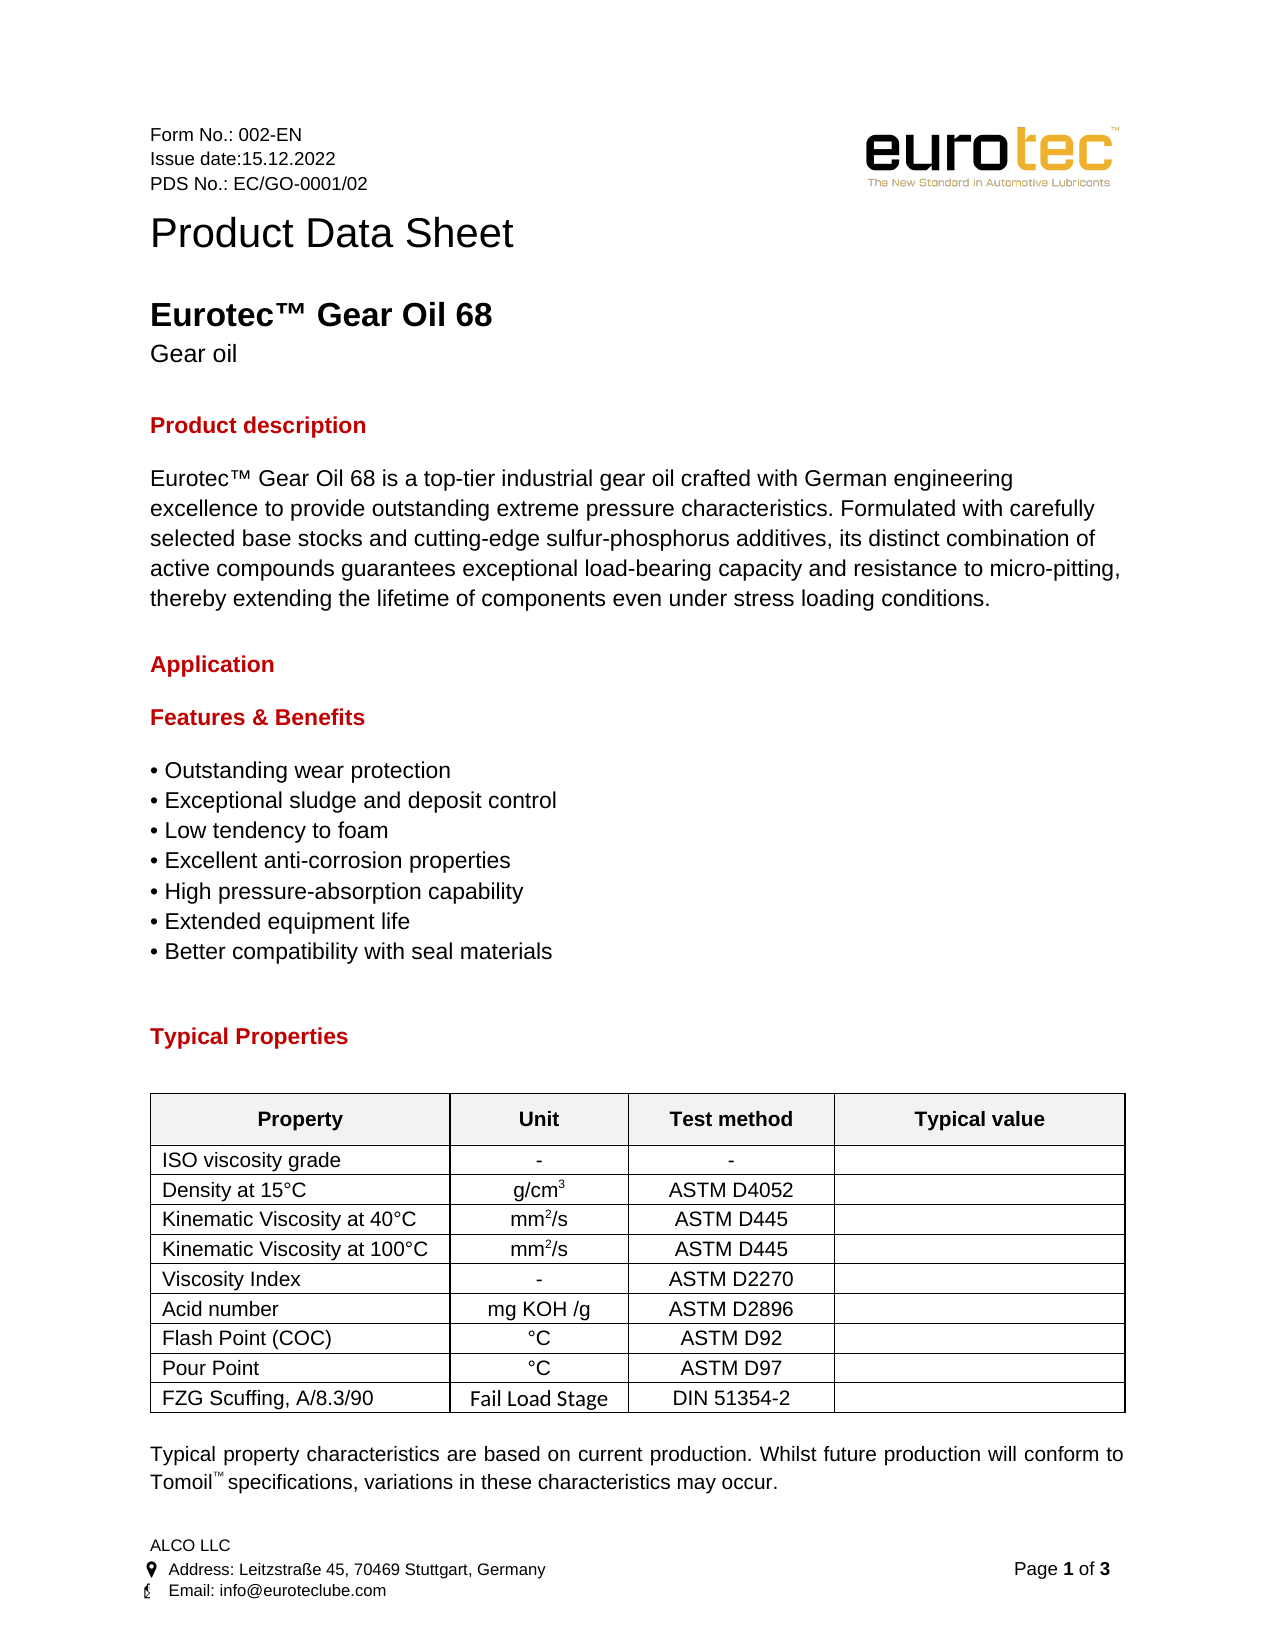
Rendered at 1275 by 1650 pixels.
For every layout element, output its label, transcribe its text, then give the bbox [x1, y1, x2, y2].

table_header Unit [451, 1094, 628, 1144]
table_cell [835, 1175, 1124, 1204]
table_cell g/cm3 [451, 1175, 628, 1204]
table_cell mg KOH /g [451, 1294, 628, 1323]
table_header Test method [629, 1094, 834, 1144]
table_cell ASTM D92 [629, 1324, 834, 1352]
table_cell Acid number [151, 1294, 449, 1323]
table_cell - [451, 1146, 628, 1174]
table_cell mm2/s [451, 1205, 628, 1234]
table_cell ASTM D2896 [629, 1294, 834, 1323]
table_cell Kinematic Viscosity at 40°C [151, 1205, 449, 1234]
text Features & Benefits [150, 704, 1125, 731]
text Typical Properties [150, 1023, 1125, 1050]
picture [859, 73, 1125, 209]
table_cell - [451, 1264, 628, 1293]
table_cell ASTM D97 [629, 1354, 834, 1382]
text Gear oil [150, 339, 1125, 368]
table_cell [835, 1324, 1124, 1352]
table_cell ASTM D445 [629, 1205, 834, 1234]
text • Outstanding wear protection • Exceptional sludge and deposit control • Low tendency to foam • Excellent anti-corrosion properties • High pressure-absorption capability • Extended equipment life • Better compatibility with seal materials [150, 757, 1125, 964]
table_cell [835, 1235, 1124, 1263]
table_cell DIN 51354-2 [629, 1383, 834, 1412]
table_cell °C [451, 1354, 628, 1382]
text Eurotec™ Gear Oil 68 [150, 295, 1125, 333]
table_cell Pour Point [151, 1354, 449, 1382]
text Product Data Sheet [150, 209, 1125, 257]
text Application [150, 651, 1125, 678]
table_cell [835, 1146, 1124, 1174]
table_cell - [629, 1146, 834, 1174]
picture [141, 1558, 163, 1599]
table_cell [835, 1294, 1124, 1323]
text Product description [150, 412, 1125, 438]
table_cell Fail Load Stage [451, 1383, 628, 1412]
table_cell ASTM D2270 [629, 1264, 834, 1293]
table_cell [835, 1354, 1124, 1382]
table_cell ISO viscosity grade [151, 1146, 449, 1174]
text Typical property characteristics are based on current production. Whilst future production will conform to Tomoil™ specifications, variations in these characteristics may occur. [150, 1442, 1125, 1493]
table_cell °C [451, 1324, 628, 1352]
table_cell [835, 1205, 1124, 1234]
table_cell Kinematic Viscosity at 100°C [151, 1235, 449, 1263]
table_cell [835, 1383, 1124, 1412]
table_cell mm2/s [451, 1235, 628, 1263]
table_cell Viscosity Index [151, 1264, 449, 1293]
table_cell FZG Scuffing, A/8.3/90 [151, 1383, 449, 1412]
table_cell [835, 1264, 1124, 1293]
text Eurotec™ Gear Oil 68 is a top-tier industrial gear oil crafted with German engineering excellence to provide outstanding extreme pressure characteristics. Formulated with carefully selected base stocks and cutting-edge sulfur-phosphorus additives, its distinct combination of active compounds guarantees exceptional load-bearing capacity and resistance to micro-pitting, thereby extending the lifetime of components even under stress loading conditions. [150, 464, 1125, 612]
table_header Property [151, 1094, 449, 1144]
table_cell ASTM D445 [629, 1235, 834, 1263]
table_header Typical value [835, 1094, 1124, 1144]
table_cell Density at 15°C [151, 1175, 449, 1204]
table_cell Flash Point (COC) [151, 1324, 449, 1352]
table_cell ASTM D4052 [629, 1175, 834, 1204]
